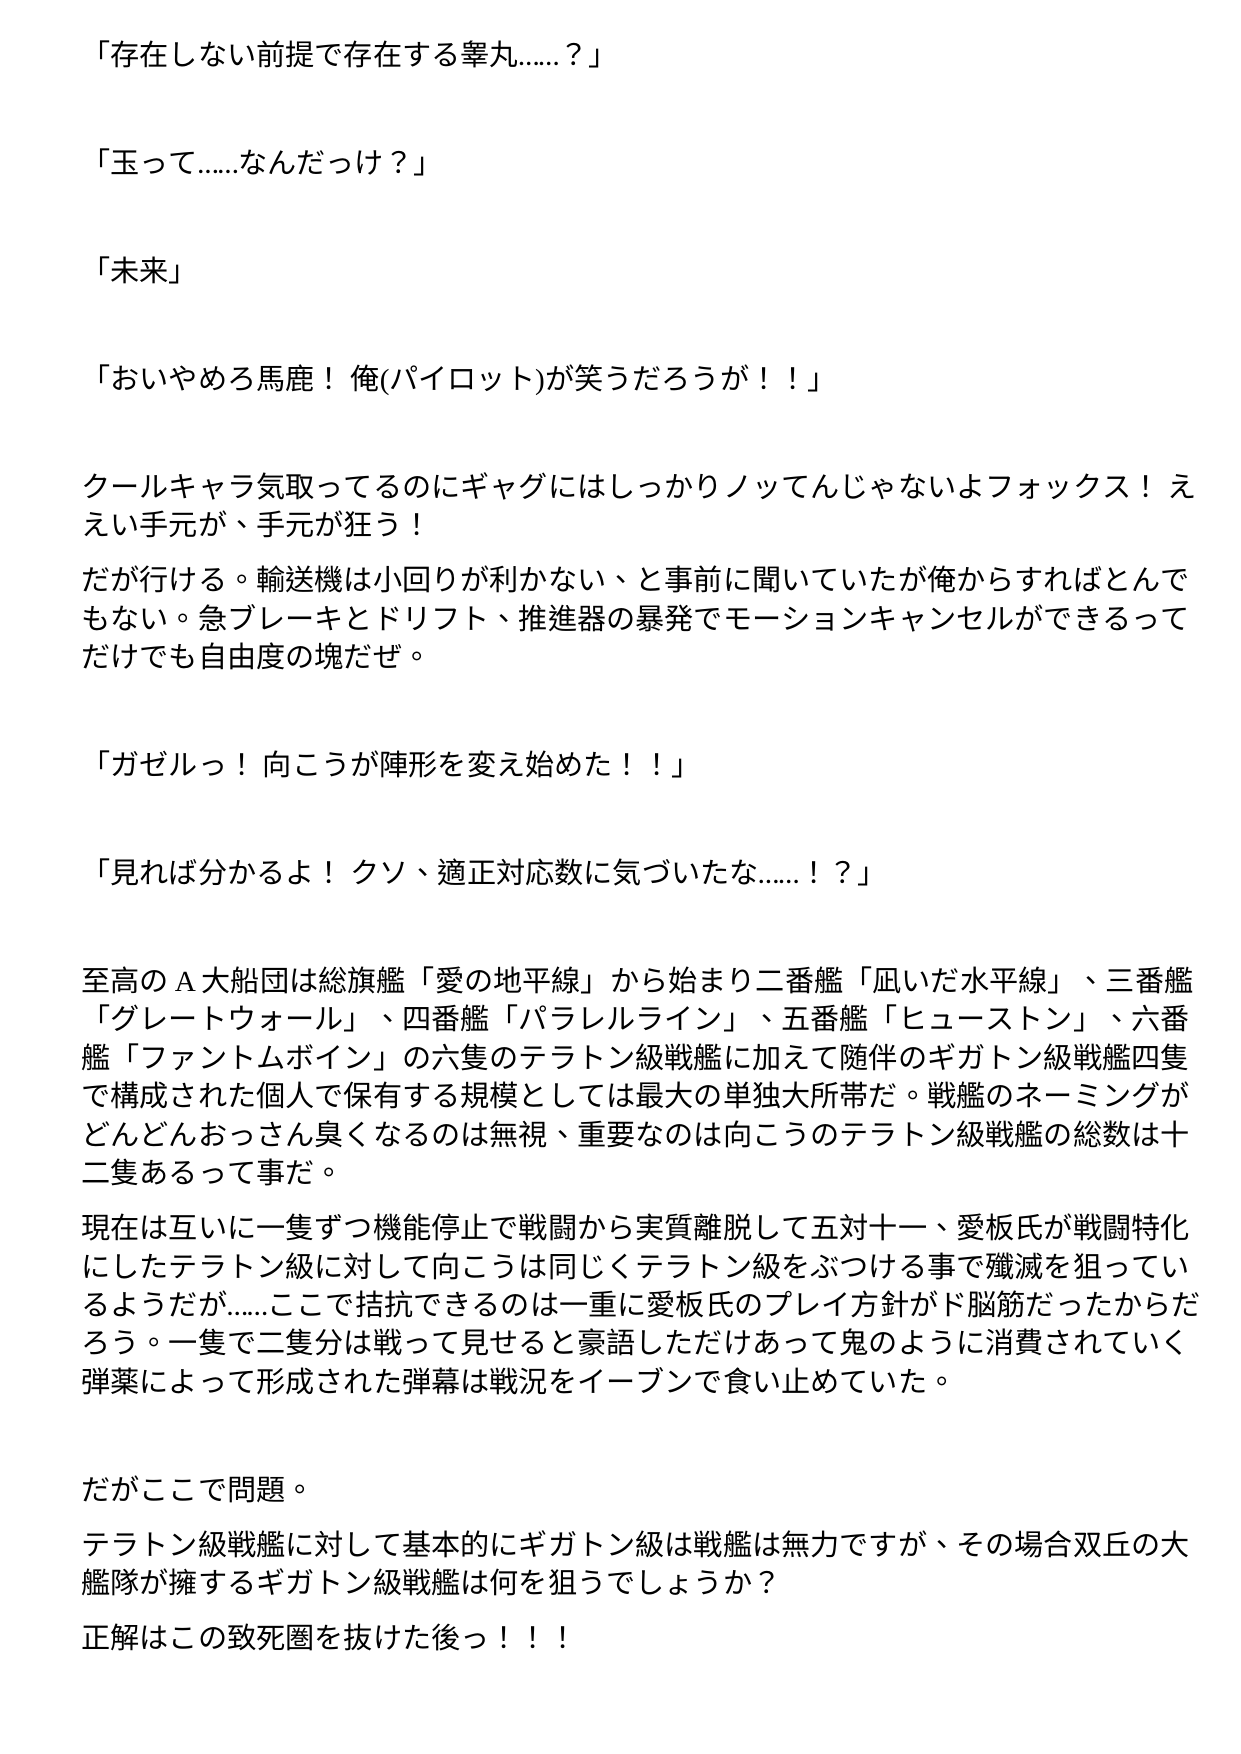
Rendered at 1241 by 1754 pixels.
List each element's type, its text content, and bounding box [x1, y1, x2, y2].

text 「ガゼルっ！ 向こうが陣形を変え始めた！！」 [81, 747, 1215, 783]
text 正解はこの致死圏を抜けた後っ！！！ [81, 1621, 1215, 1656]
text 「未来」 [81, 253, 1215, 289]
text テラトン級戦艦に対して基本的にギガトン級は戦艦は無力ですが、その場合双丘の大艦隊が擁するギガトン級戦艦は何を狙うでしょうか？ [81, 1527, 1215, 1601]
text だが行ける。輸送機は小回りが利かない、と事前に聞いていたが俺からすればとんでもない。急ブレーキとドリフト、推進器の暴発でモーションキャンセルができるってだけでも自由度の塊だぜ。 [81, 562, 1215, 675]
text だがここで問題。 [81, 1472, 1215, 1508]
text 「存在しない前提で存在する睾丸……？」 [81, 37, 1215, 73]
text 「玉って……なんだっけ？」 [81, 145, 1215, 181]
text クールキャラ気取ってるのにギャグにはしっかりノッてんじゃないよフォックス！ ええい手元が、手元が狂う！ [81, 469, 1215, 543]
text 「見れば分かるよ！ クソ、適正対応数に気づいたな……！？」 [81, 855, 1215, 891]
text 「おいやめろ馬鹿！ 俺(パイロット)が笑うだろうが！！」 [81, 361, 1215, 397]
text 現在は互いに一隻ずつ機能停止で戦闘から実質離脱して五対十一、愛板氏が戦闘特化にしたテラトン級に対して向こうは同じくテラトン級をぶつける事で殲滅を狙っているようだが……ここで拮抗できるのは一重に愛板氏のプレイ方針がド脳筋だったからだろう。一隻で二隻分は戦って見せると豪語しただけあって鬼のように消費されていく弾薬によって形成された弾幕は戦況をイーブンで食い止めていた。 [81, 1210, 1215, 1400]
text 至高のA大船団は総旗艦「愛の地平線」から始まり二番艦「凪いだ水平線」、三番艦「グレートウォール」、四番艦「パラレルライン」、五番艦「ヒューストン」、六番艦「ファントムボイン」の六隻のテラトン級戦艦に加えて随伴のギガトン級戦艦四隻で構成された個人で保有する規模としては最大の単独大所帯だ。戦艦のネーミングがどんどんおっさん臭くなるのは無視、重要なのは向こうのテラトン級戦艦の総数は十二隻あるって事だ。 [81, 963, 1215, 1191]
